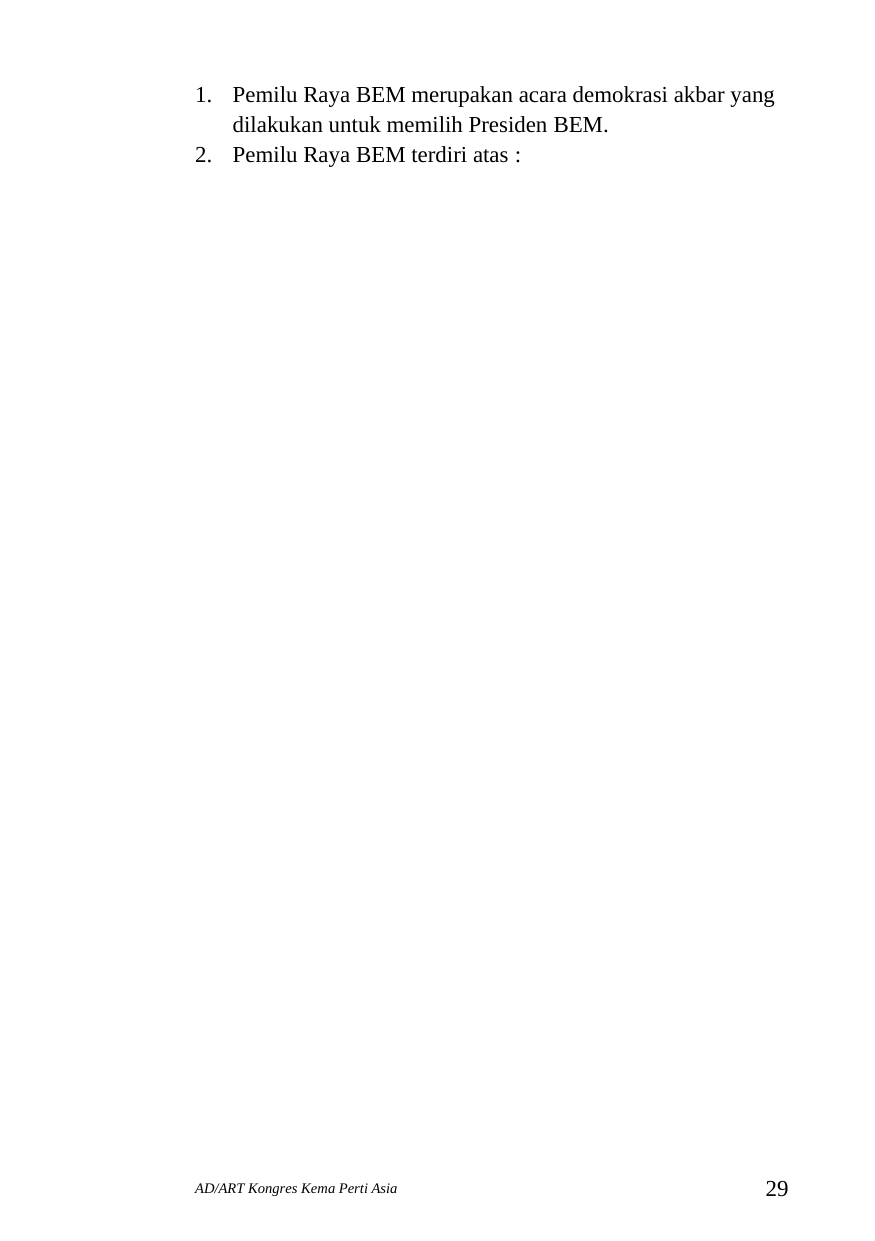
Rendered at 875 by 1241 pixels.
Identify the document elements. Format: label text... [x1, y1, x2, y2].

list Pemilu Raya BEM merupakan acara demokrasi akbar yang dilakukan untuk memilih Presiden BEM. [195, 81, 784, 138]
list Pemilu Raya BEM terdiri atas : [195, 142, 797, 168]
